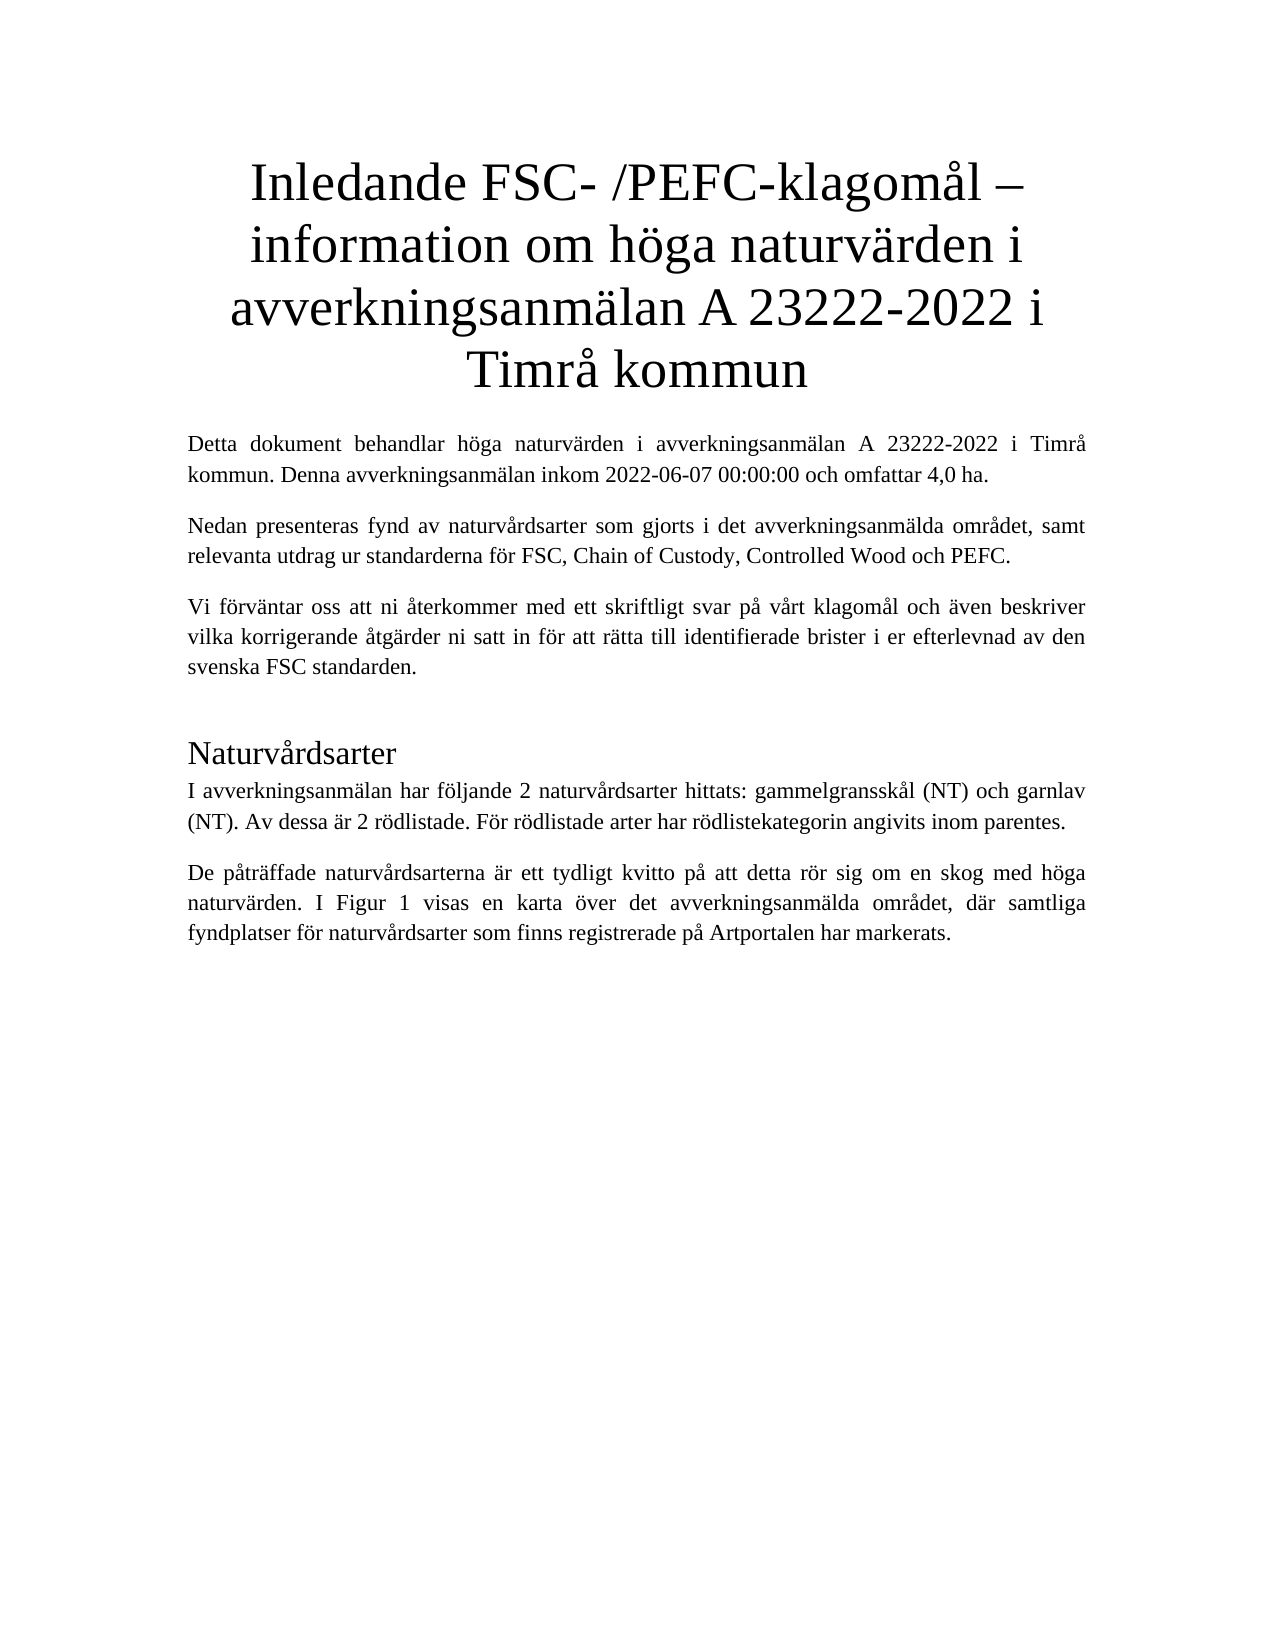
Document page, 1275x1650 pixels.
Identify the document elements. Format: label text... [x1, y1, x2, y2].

text De påträffade naturvårdsarterna är ett tydligt kvitto på att detta rör sig om en skog med höga naturvärden. I Figur 1 visas en karta över det avverkningsanmälda området, där samtliga fyndplatser för naturvårdsarter som finns registrerade på Artportalen har markerats. [187, 859, 1087, 946]
title Inledande FSC- /PEFC-klagomål – information om höga naturvärden i avverkningsanmälan A 23222-2022 i Timrå kommun [187, 150, 1087, 399]
text I avverkningsanmälan har följande 2 naturvårdsarter hittats: gammelgransskål (NT) och garnlav (NT). Av dessa är 2 rödlistade. För rödlistade arter har rödlistekategorin angivits inom parentes. [187, 778, 1087, 834]
text Vi förväntar oss att ni återkommer med ett skriftligt svar på vårt klagomål och även beskriver vilka korrigerande åtgärder ni satt in för att rätta till identifierade brister i er efterlevnad av den svenska FSC standarden. [187, 593, 1087, 680]
text Detta dokument behandlar höga naturvärden i avverkningsanmälan A 23222-2022 i Timrå kommun. Denna avverkningsanmälan inkom 2022-06-07 00:00:00 och omfattar 4,0 ha. [187, 430, 1087, 487]
subtitle Naturvårdsarter [187, 733, 1087, 772]
text Nedan presenteras fynd av naturvårdsarter som gjorts i det avverkningsanmälda området, samt relevanta utdrag ur standarderna för FSC, Chain of Custody, Controlled Wood och PEFC. [187, 512, 1087, 568]
